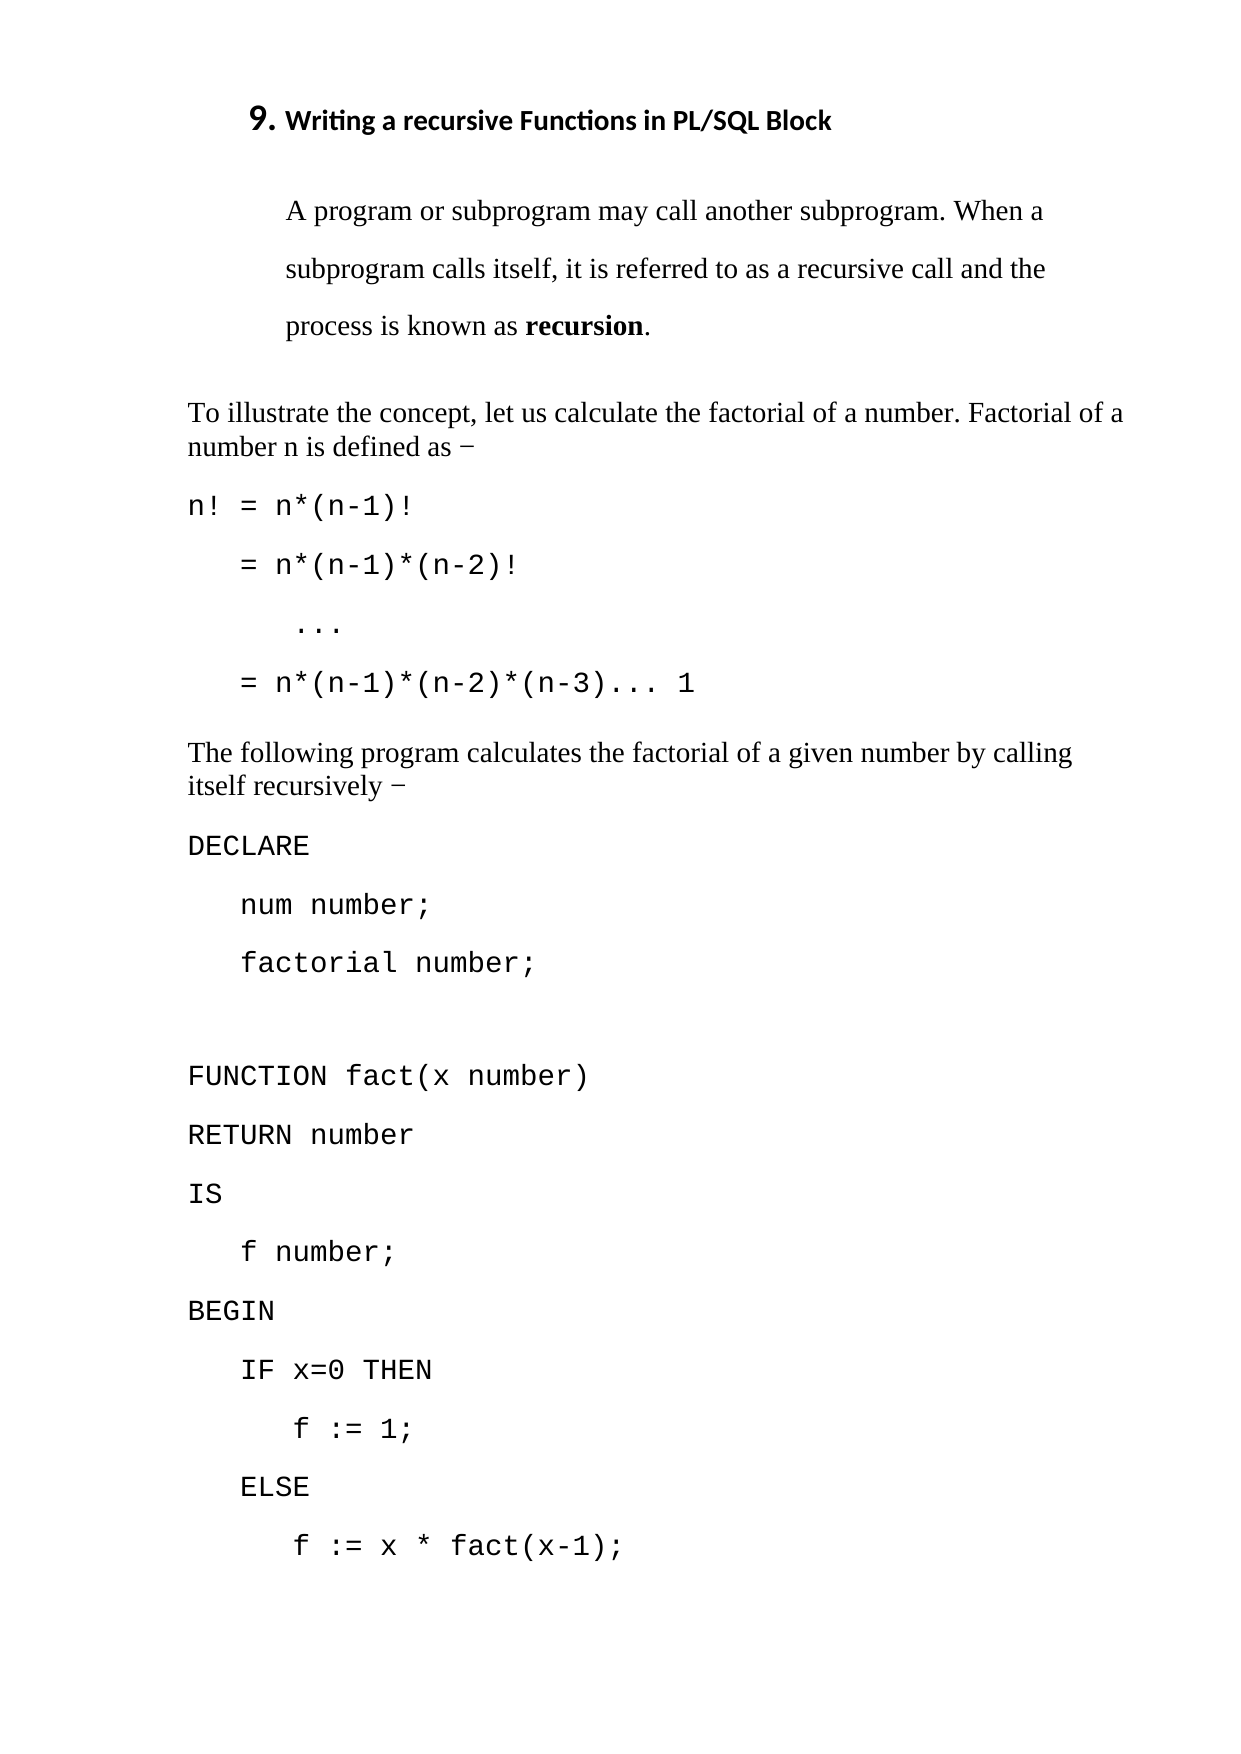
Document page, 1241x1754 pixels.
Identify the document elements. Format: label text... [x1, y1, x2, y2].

text num number; [187, 890, 1128, 923]
text f number; [187, 1237, 1128, 1271]
text n! = n*(n-1)! [187, 492, 1128, 524]
text A program or subprogram may call another subprogram. When a subprogram calls itself, it is referred to as a recursive call and the process is known as recursion. [285, 193, 1128, 342]
text IF x=0 THEN [187, 1355, 1128, 1388]
text FUNCTION fact(x number) [187, 1061, 1128, 1094]
text f := x * fact(x-1); [187, 1531, 1128, 1564]
text = n*(n-1)*(n-2)! [187, 550, 1128, 583]
text ELSE [187, 1472, 1128, 1506]
text To illustrate the concept, let us calculate the factorial of a number. Factorial of a number n is defined as − [187, 395, 1128, 462]
text BEGIN [187, 1296, 1128, 1329]
text RETURN number [187, 1120, 1128, 1153]
text IS [187, 1179, 1128, 1212]
text f := 1; [187, 1414, 1128, 1447]
text The following program calculates the factorial of a given number by calling itself recursively − [187, 735, 1128, 802]
text factorial number; [187, 949, 1128, 982]
text = n*(n-1)*(n-2)*(n-3)... 1 [187, 668, 1128, 701]
list Writing a recursive Functions in PL/SQL Block [248, 94, 1128, 139]
text ... [187, 609, 1128, 642]
text DECLARE [187, 831, 1128, 864]
